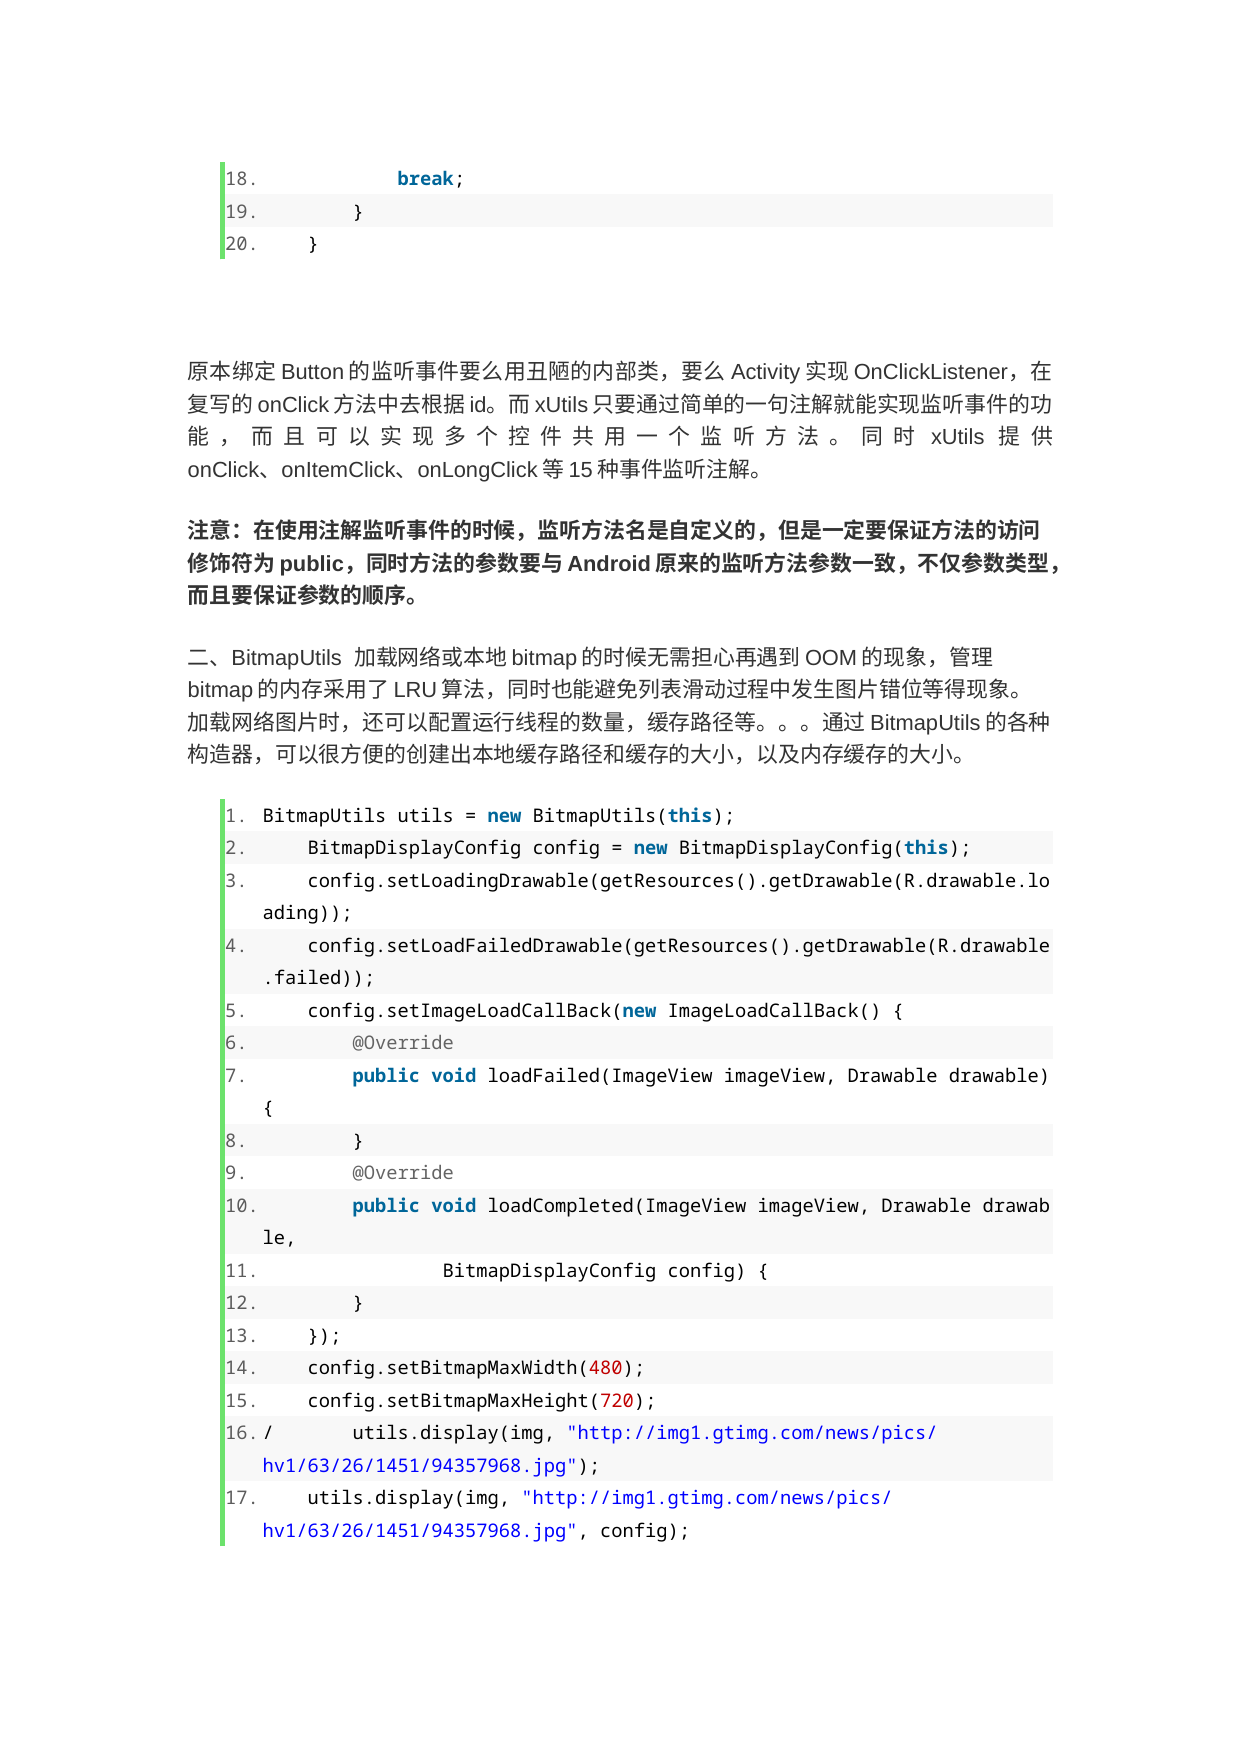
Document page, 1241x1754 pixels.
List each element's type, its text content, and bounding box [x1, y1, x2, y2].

list }); [225, 1319, 1053, 1351]
list BitmapDisplayConfig config = new BitmapDisplayConfig(this); [225, 831, 1053, 864]
text 二、BitmapUtils 加载网络或本地bitmap的时候无需担心再遇到OOM的现象，管理bitmap的内存采用了LRU算法，同时也能避免列表滑动过程中发生图片错位等得现象。加载网络图片时，还可以配置运行线程的数量，缓存路径等。。。通过BitmapUtils的各种构造器，可以很方便的创建出本地缓存路径和缓存的大小，以及内存缓存的大小。 [187, 639, 1053, 769]
list public void loadCompleted(ImageView imageView, Drawable drawable, [225, 1189, 1053, 1254]
list public void loadFailed(ImageView imageView, Drawable drawable) { [225, 1059, 1053, 1124]
text 注意：在使用注解监听事件的时候，监听方法名是自定义的，但是一定要保证方法的访问修饰符为public，同时方法的参数要与Android原来的监听方法参数一致，不仅参数类型，而且要保证参数的顺序。 [187, 513, 1053, 610]
text 原本绑定Button的监听事件要么用丑陋的内部类，要么Activity实现OnClickListener，在复写的onClick方法中去根据id。而xUtils只要通过简单的一句注解就能实现监听事件的功能，而且可以实现多个控件共用一个监听方法。同时xUtils提供onClick、onItemClick、onLongClick等15种事件监听注解。 [187, 354, 1053, 484]
list } [225, 194, 1053, 227]
list } [225, 227, 1053, 259]
list BitmapDisplayConfig config) { [225, 1254, 1053, 1286]
list utils.display(img, "http://img1.gtimg.com/news/pics/hv1/63/26/1451/94357968.jpg", config); [225, 1481, 1053, 1546]
list config.setBitmapMaxWidth(480); [225, 1351, 1053, 1384]
list / utils.display(img, "http://img1.gtimg.com/news/pics/hv1/63/26/1451/94357968.jpg"); [225, 1416, 1053, 1481]
list config.setImageLoadCallBack(new ImageLoadCallBack() { [225, 994, 1053, 1026]
list break; [225, 162, 1053, 194]
list } [225, 1286, 1053, 1319]
list @Override [225, 1026, 1053, 1059]
list } [225, 1124, 1053, 1156]
list config.setBitmapMaxHeight(720); [225, 1384, 1053, 1416]
list config.setLoadFailedDrawable(getResources().getDrawable(R.drawable.failed)); [225, 929, 1053, 994]
list @Override [225, 1156, 1053, 1189]
list config.setLoadingDrawable(getResources().getDrawable(R.drawable.loading)); [225, 864, 1053, 929]
list BitmapUtils utils = new BitmapUtils(this); [225, 799, 1053, 831]
